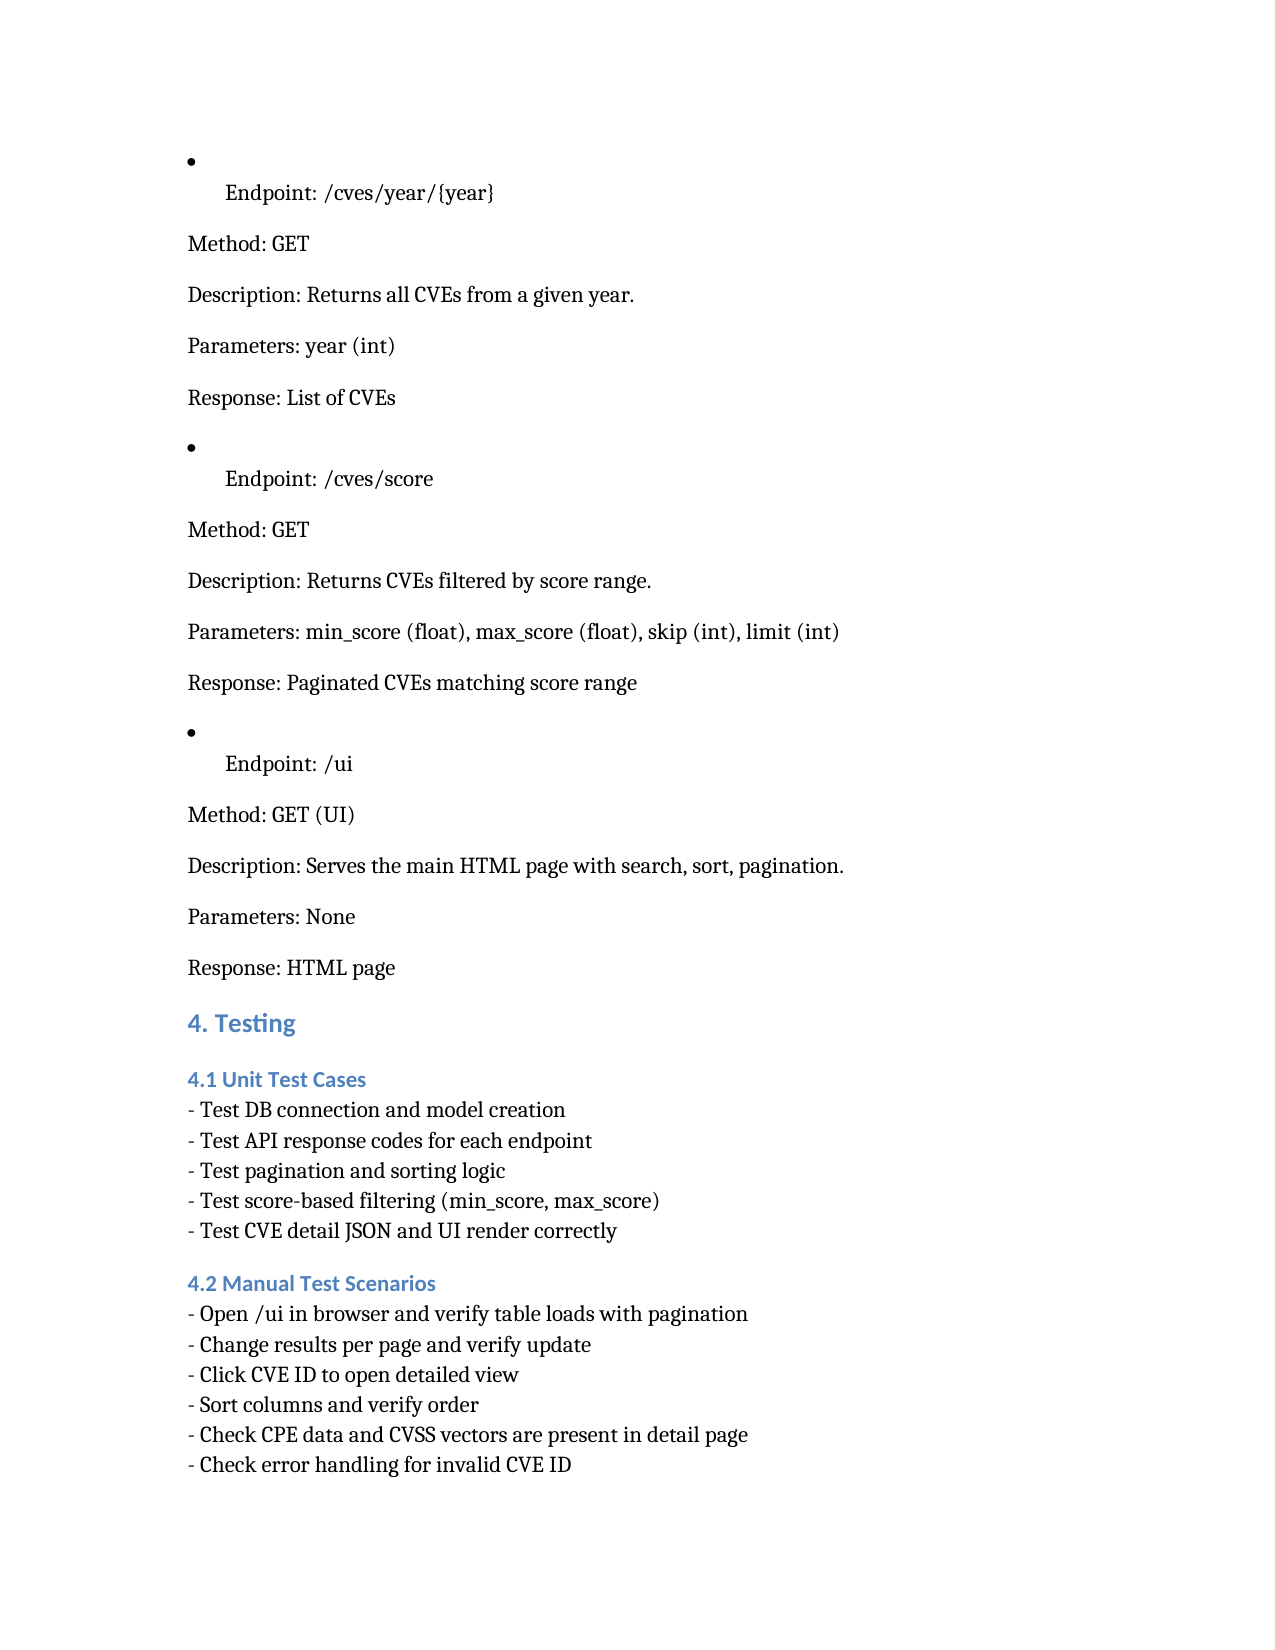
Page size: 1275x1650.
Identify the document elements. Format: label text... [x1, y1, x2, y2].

text Description: Serves the main HTML page with search, sort, pagination. [187, 853, 1087, 879]
text Description: Returns all CVEs from a given year. [187, 282, 1087, 309]
text Parameters: None [187, 904, 1087, 931]
list Endpoint: /cves/year/{year} [187, 150, 1087, 207]
text - Open /ui in browser and verify table loads with pagination - Change results per page and verify update - Click CVE ID to open detailed view - Sort columns and verify order - Check CPE data and CVSS vectors are present in detail page - Check error handling for invalid CVE ID [187, 1301, 1087, 1479]
text Parameters: min_score (float), max_score (float), skip (int), limit (int) [187, 619, 1087, 645]
list Endpoint: /ui [187, 721, 1087, 777]
text Response: Paginated CVEs matching score range [187, 670, 1087, 696]
text Method: GET [187, 517, 1087, 543]
text - Test DB connection and model creation - Test API response codes for each endpoint - Test pagination and sorting logic - Test score-based filtering (min_score, max_score) - Test CVE detail JSON and UI render correctly [187, 1097, 1087, 1244]
subtitle 4.1 Unit Test Cases [187, 1065, 1087, 1093]
text Method: GET [187, 231, 1087, 258]
subtitle 4.2 Manual Test Scenarios [187, 1269, 1087, 1297]
text Description: Returns CVEs filtered by score range. [187, 568, 1087, 594]
subtitle 4. Testing [187, 1006, 1087, 1039]
text Response: List of CVEs [187, 384, 1087, 411]
list Endpoint: /cves/score [187, 435, 1087, 492]
text Response: HTML page [187, 955, 1087, 982]
text Parameters: year (int) [187, 333, 1087, 360]
text Method: GET (UI) [187, 802, 1087, 828]
